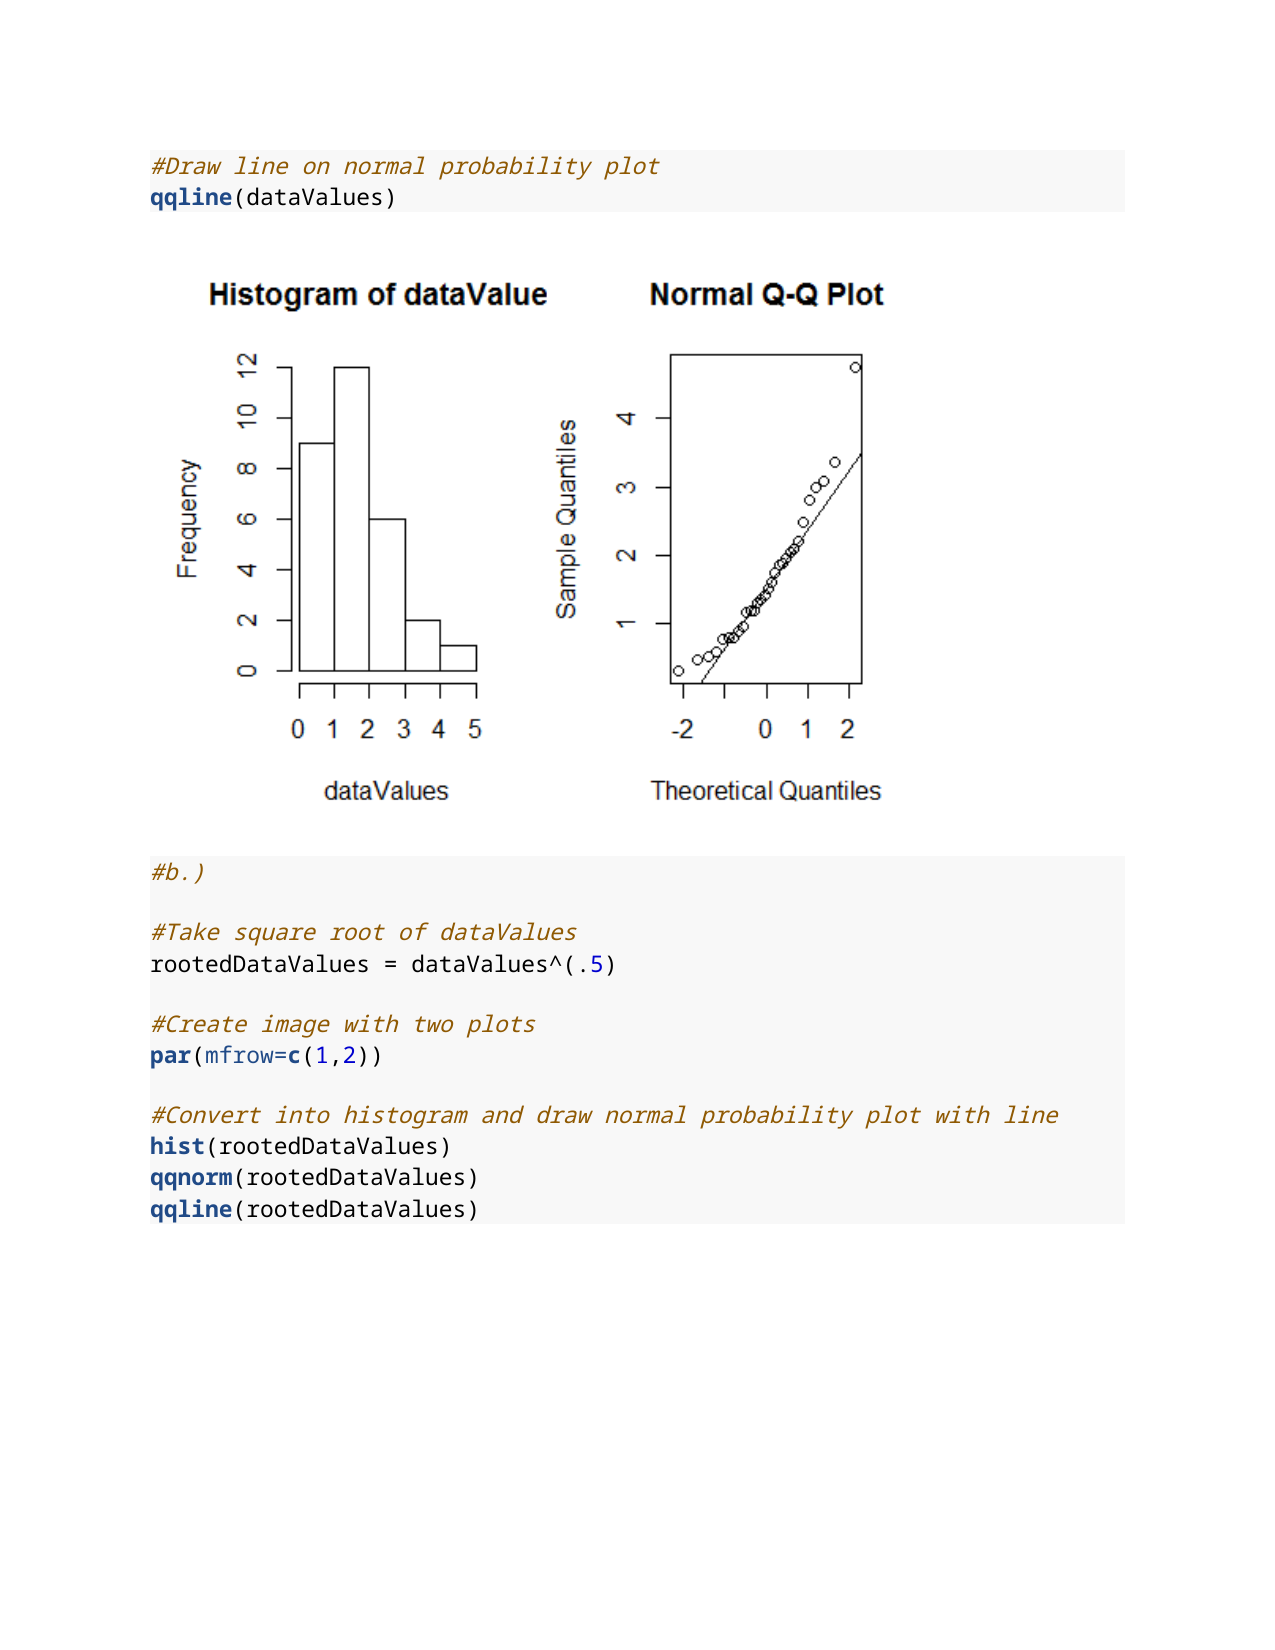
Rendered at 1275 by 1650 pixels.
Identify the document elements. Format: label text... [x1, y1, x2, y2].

text #b.) #Take square root of dataValues rootedDataValues = dataValues^(.5) #Create image with two plots par(mfrow=c(1,2)) #Convert into histogram and draw normal probability plot with line hist(rootedDataValues) qqnorm(rootedDataValues) qqline(rootedDataValues) [150, 856, 1125, 1224]
picture [168, 231, 925, 838]
